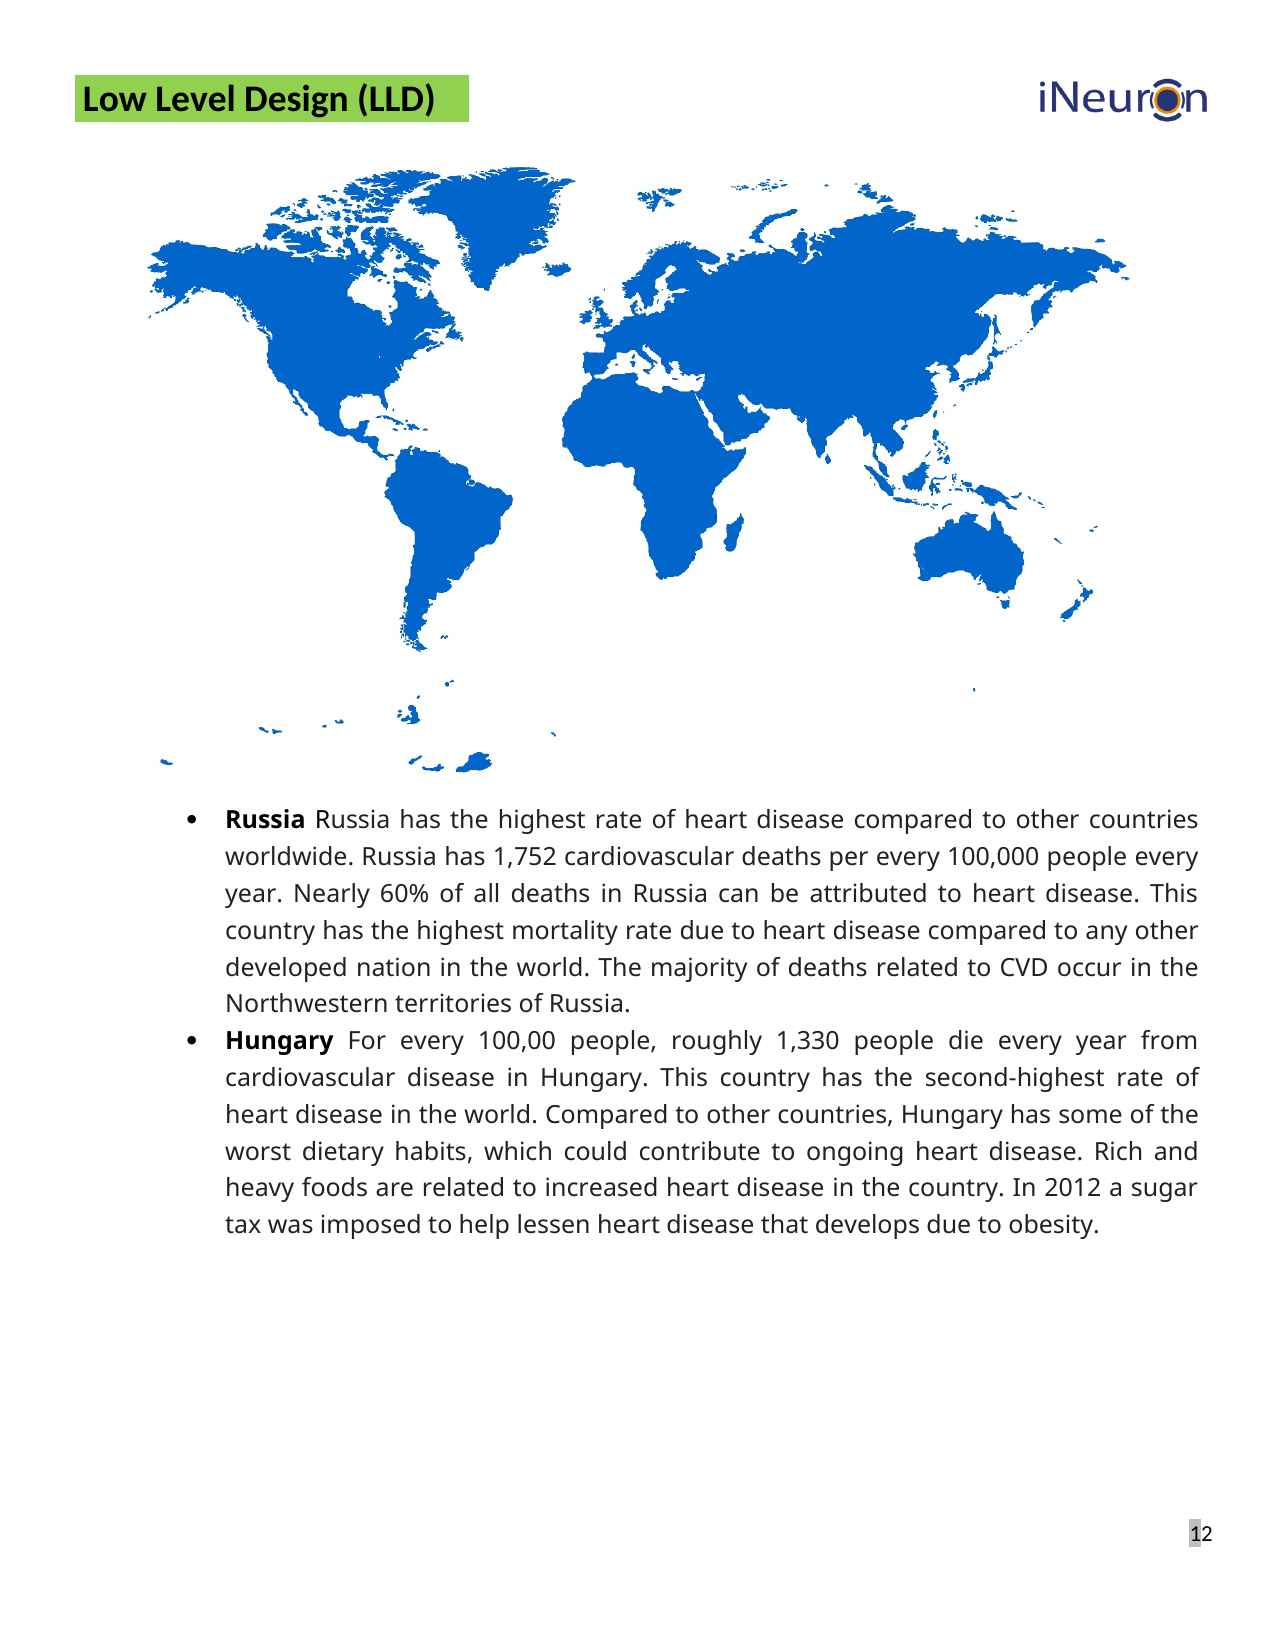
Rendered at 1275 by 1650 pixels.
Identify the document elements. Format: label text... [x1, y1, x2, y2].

picture [75, 150, 1200, 784]
picture [1036, 75, 1209, 123]
list Russia Russia has the highest rate of heart disease compared to other countries worldwide. Russia has 1,752 cardiovascular deaths per every 100,000 people every year. Nearly 60% of all deaths in Russia can be attributed to heart disease. This country has the highest mortality rate due to heart disease compared to any other developed nation in the world. The majority of deaths related to CVD occur in the Northwestern territories of Russia. [187, 802, 1200, 1020]
list Hungary For every 100,00 people, roughly 1,330 people die every year from cardiovascular disease in Hungary. This country has the second-highest rate of heart disease in the world. Compared to other countries, Hungary has some of the worst dietary habits, which could contribute to ongoing heart disease. Rich and heavy foods are related to increased heart disease in the country. In 2012 a sugar tax was imposed to help lessen heart disease that develops due to obesity. [187, 1023, 1200, 1241]
